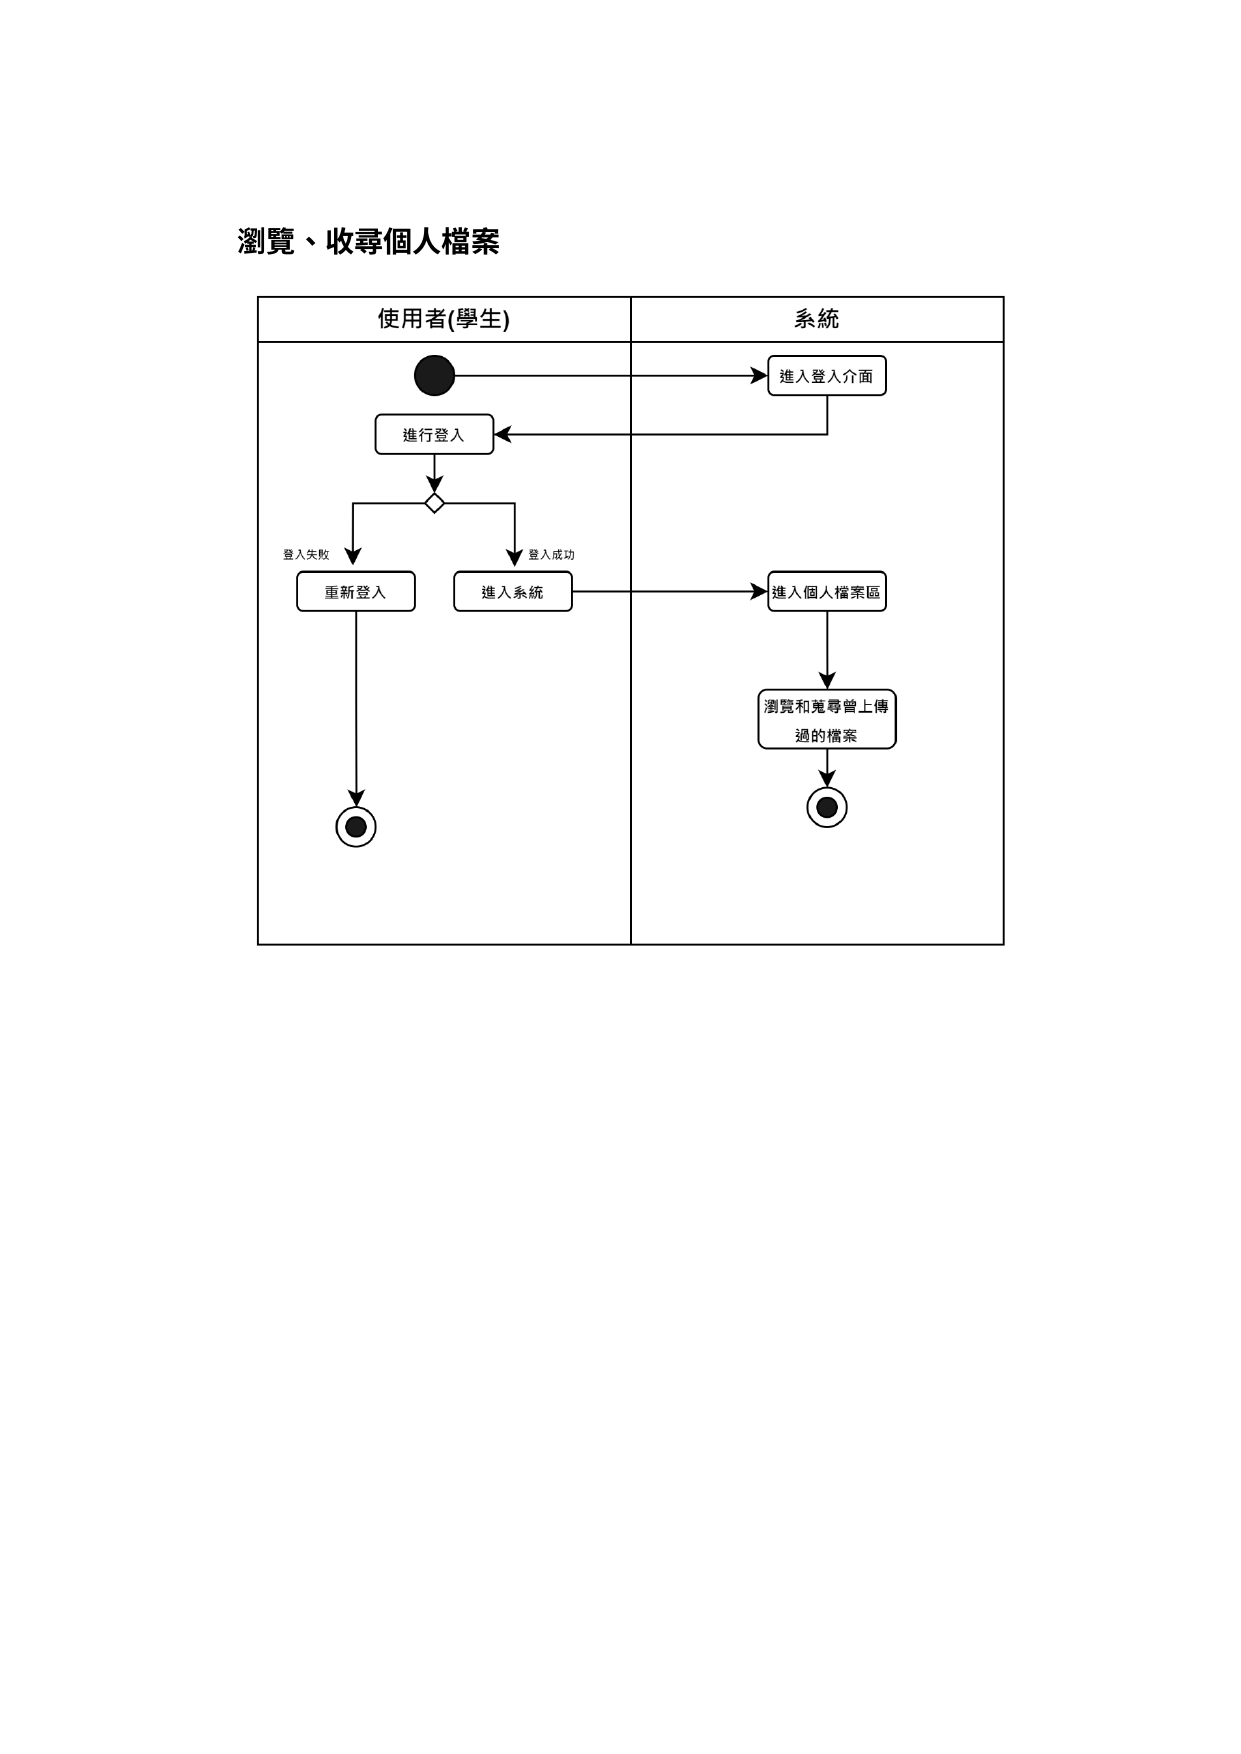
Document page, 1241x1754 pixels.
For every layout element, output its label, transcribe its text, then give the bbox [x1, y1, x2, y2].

text 瀏覽、收尋個人檔案 [237, 202, 1053, 277]
picture [237, 277, 1026, 965]
